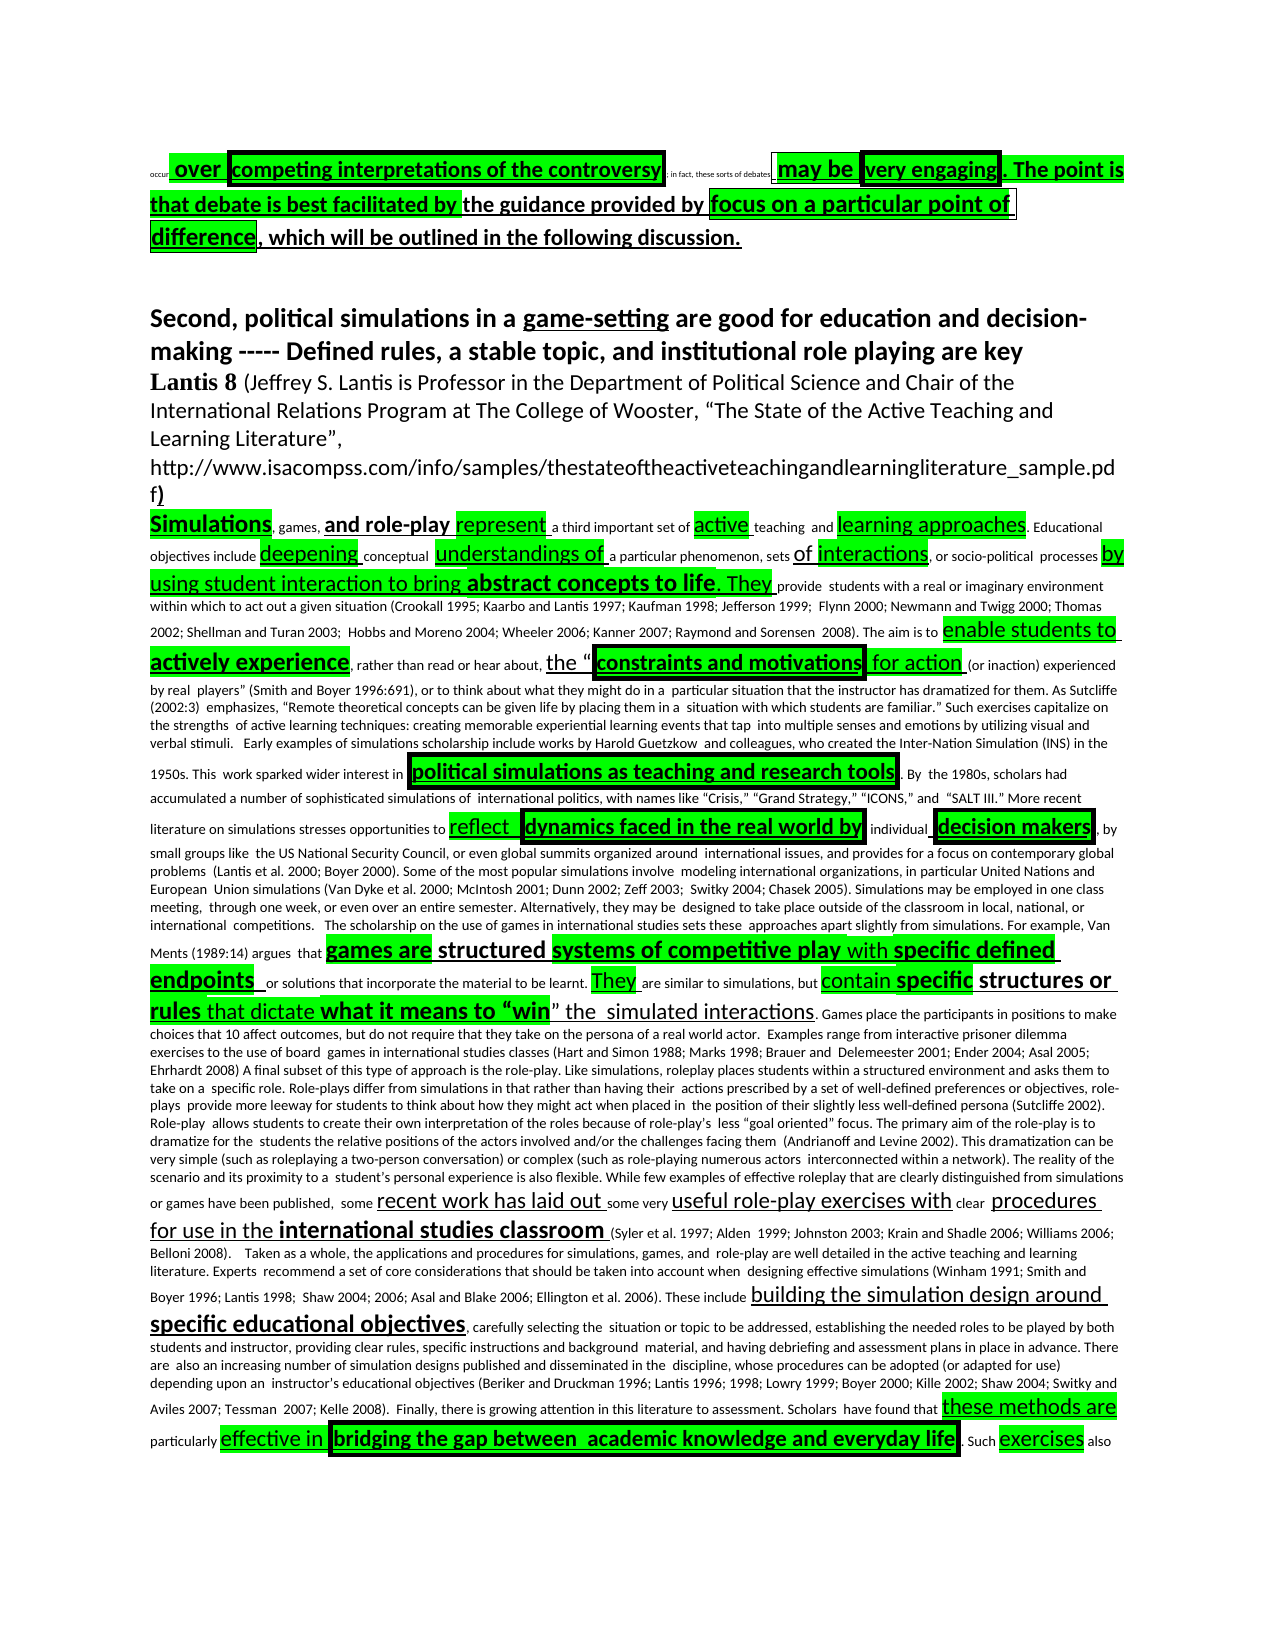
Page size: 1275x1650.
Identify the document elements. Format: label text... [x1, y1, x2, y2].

text Lantis 8 (Jeffrey S. Lantis is Professor in the Department of Political Science and Chair of the [150, 367, 1125, 397]
subtitle Second, political simulations in a game-setting are good for education and decision-making ----- Defined rules, a stable topic, and institutional role playing are key [150, 301, 1125, 367]
text International Relations Program at The College of Wooster, “The State of the Active Teaching and Learning Literature”, http://www.isacompss.com/info/samples/thestateoftheactiveteachingandlearningliterature_sample.pdf) [150, 397, 1125, 509]
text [150, 150, 1125, 253]
